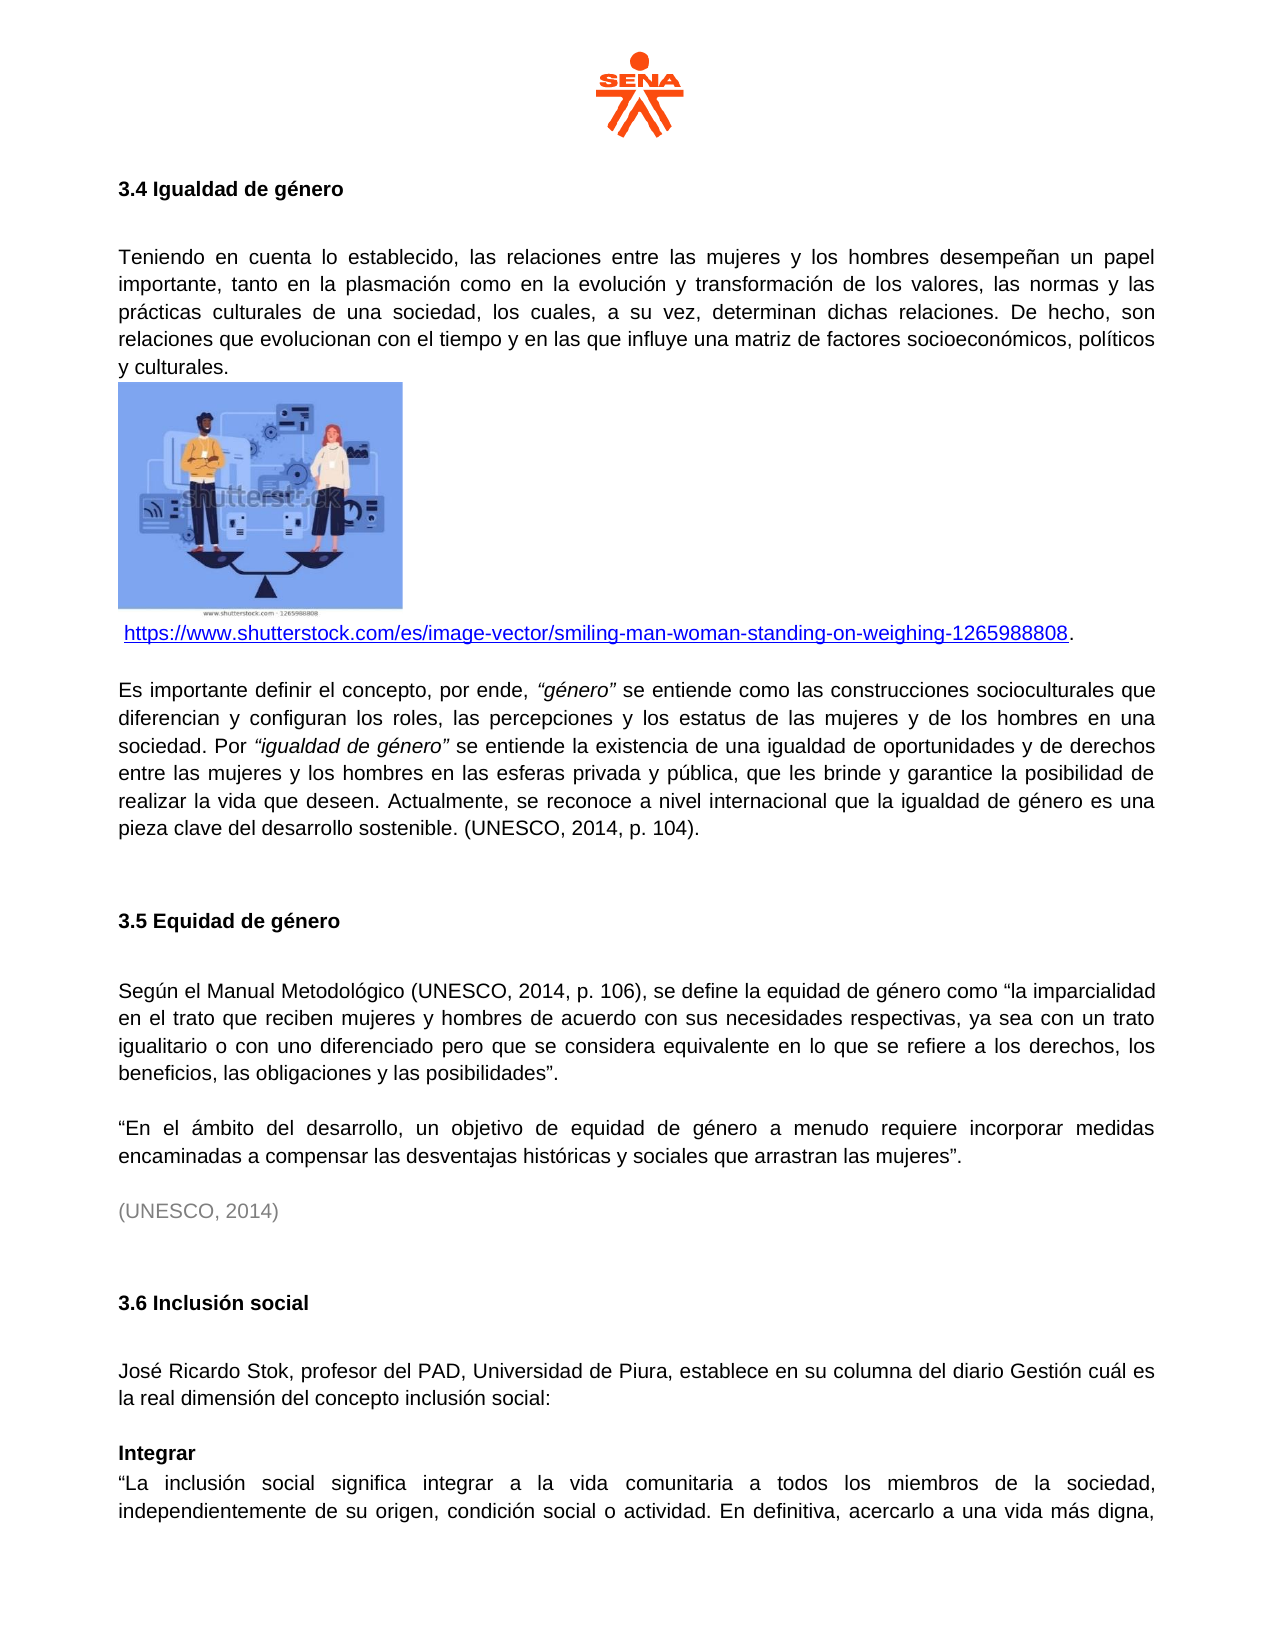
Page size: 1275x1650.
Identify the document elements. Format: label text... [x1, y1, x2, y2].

text Integrar [118, 1441, 1157, 1465]
subtitle 3.5 Equidad de género [118, 908, 1157, 932]
subtitle 3.4 Igualdad de género [118, 177, 1157, 201]
text Es importante definir el concepto, por ende, “género” se entiende como las construcciones socioculturales que diferencian y configuran los roles, las percepciones y los estatus de las mujeres y de los hombres en una sociedad. Por “igualdad de género” se entiende la existencia de una igualdad de oportunidades y de derechos entre las mujeres y los hombres en las esferas privada y pública, que les brinde y garantice la posibilidad de realizar la vida que deseen. Actualmente, se reconoce a nivel internacional que la igualdad de género es una pieza clave del desarrollo sostenible. (UNESCO, 2014, p. 104). [118, 676, 1157, 840]
text Según el Manual Metodológico (UNESCO, 2014, p. 106), se define la equidad de género como “la imparcialidad en el trato que reciben mujeres y hombres de acuerdo con sus necesidades respectivas, ya sea con un trato igualitario o con uno diferenciado pero que se considera equivalente en lo que se refiere a los derechos, los beneficios, las obligaciones y las posibilidades”. [118, 979, 1157, 1085]
text Teniendo en cuenta lo establecido, las relaciones entre las mujeres y los hombres desempeñan un papel importante, tanto en la plasmación como en la evolución y transformación de los valores, las normas y las prácticas culturales de una sociedad, los cuales, a su vez, determinan dichas relaciones. De hecho, son relaciones que evolucionan con el tiempo y en las que influye una matriz de factores socioeconómicos, políticos y culturales. [118, 245, 1157, 379]
text “En el ámbito del desarrollo, un objetivo de equidad de género a menudo requiere incorporar medidas encaminadas a compensar las desventajas históricas y sociales que arrastran las mujeres”. [118, 1116, 1157, 1168]
subtitle 3.6 Inclusión social [118, 1291, 1157, 1315]
text https://www.shutterstock.com/es/image-vector/smiling-man-woman-standing-on-weighing-1265988808. [118, 621, 1157, 645]
picture [118, 382, 403, 618]
text (UNESCO, 2014) [118, 1199, 1157, 1223]
picture [585, 48, 690, 142]
text José Ricardo Stok, profesor del PAD, Universidad de Piura, establece en su columna del diario Gestión cuál es la real dimensión del concepto inclusión social: [118, 1359, 1157, 1410]
